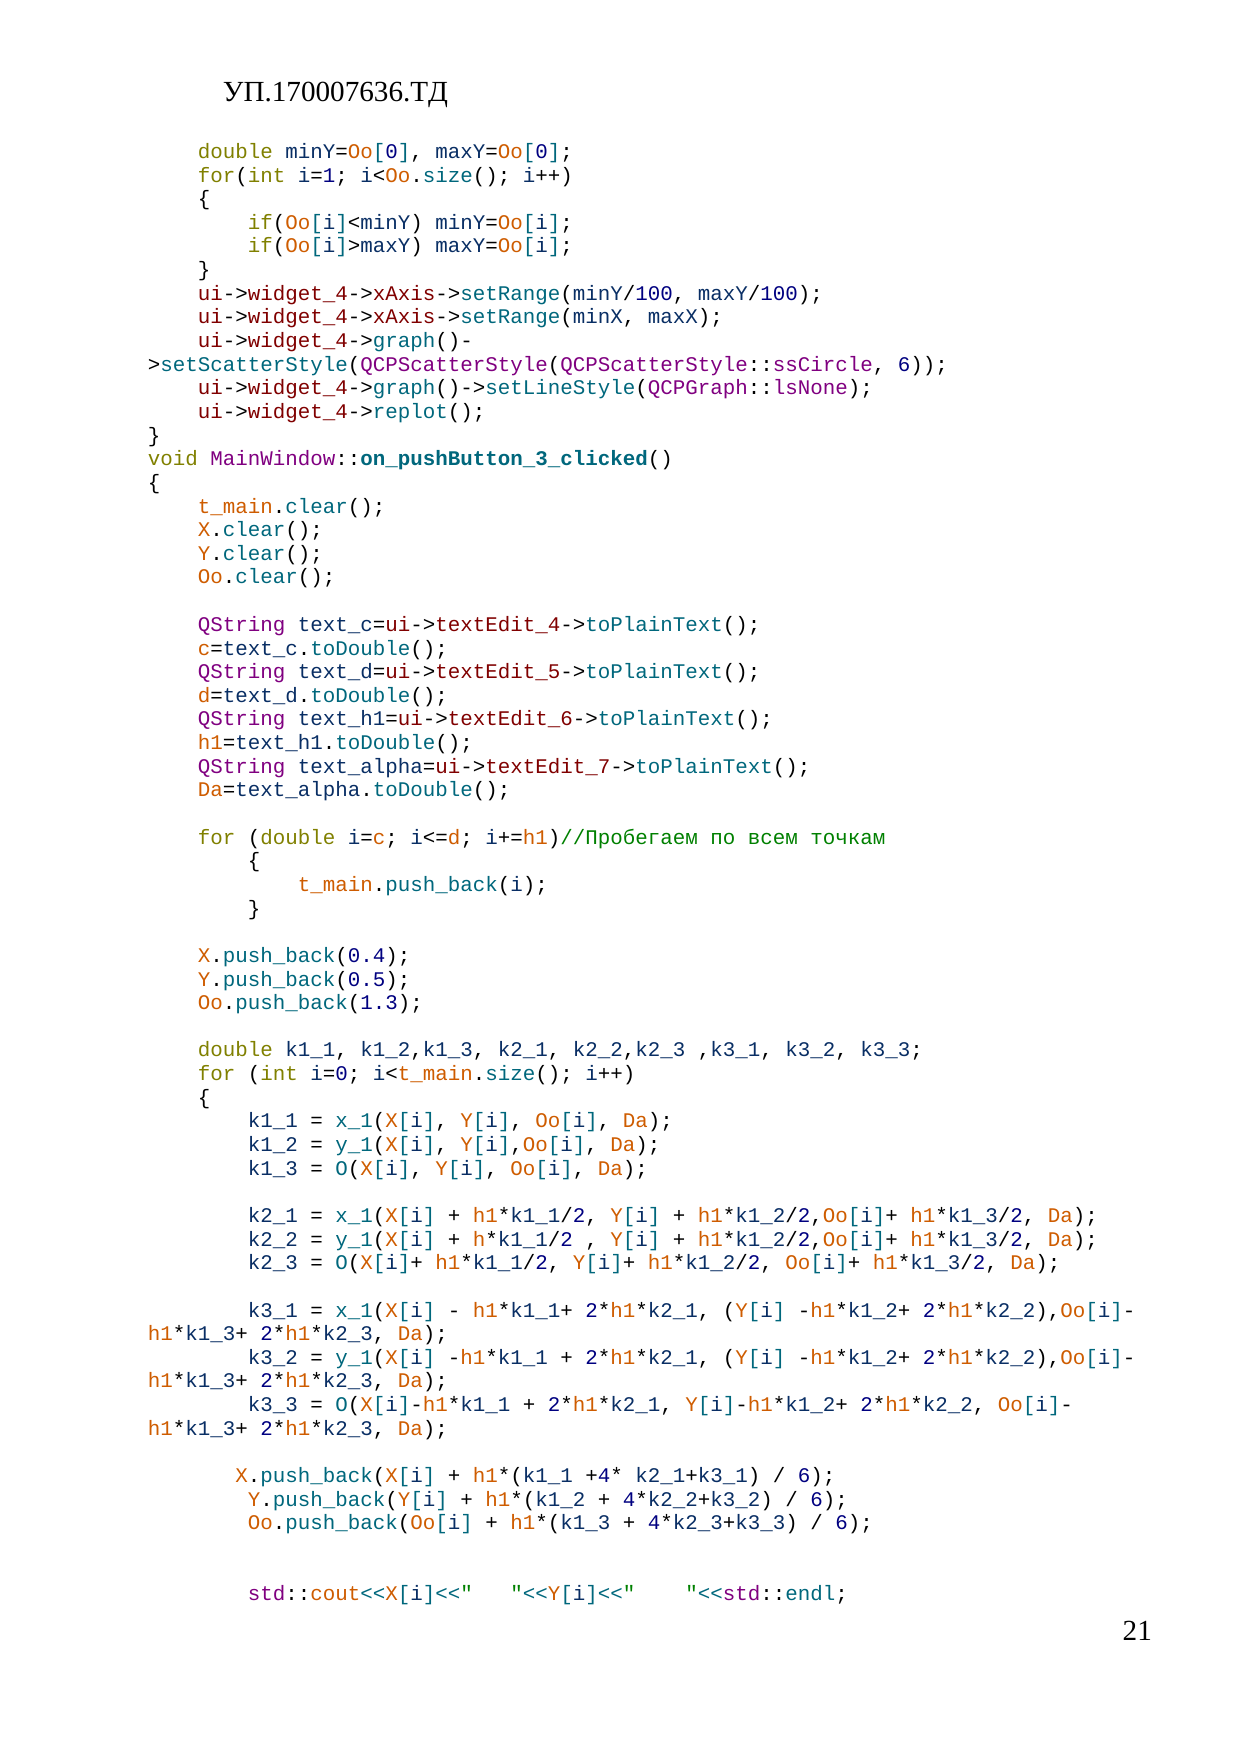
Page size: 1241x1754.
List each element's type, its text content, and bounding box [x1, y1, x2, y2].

text ui->widget_4->xAxis->setRange(minX, maxX); [148, 306, 1152, 330]
text Oo.push_back(Oo[i] + h1*(k1_3 + 4*k2_3+k3_3) / 6); [148, 1512, 1152, 1536]
text } [148, 425, 1152, 448]
text if(Oo[i]>maxY) maxY=Oo[i]; [148, 236, 1152, 259]
text ui->widget_4->xAxis->setRange(minY/100, maxY/100); [148, 283, 1152, 306]
text QString text_h1=ui->textEdit_6->toPlainText(); [148, 708, 1152, 732]
text QString text_c=ui->textEdit_4->toPlainText(); [148, 614, 1152, 637]
text double minY=Oo[0], maxY=Oo[0]; [148, 141, 1152, 164]
text d=text_d.toDouble(); [148, 685, 1152, 708]
text k2_1 = x_1(X[i] + h1*k1_1/2, Y[i] + h1*k1_2/2,Oo[i]+ h1*k1_3/2, Da); [148, 1205, 1152, 1229]
text ui->widget_4->replot(); [148, 401, 1152, 425]
text Da=text_alpha.toDouble(); [148, 779, 1152, 803]
text ui->widget_4->graph()->setLineStyle(QCPGraph::lsNone); [148, 377, 1152, 401]
text Oo.clear(); [148, 567, 1152, 590]
text k3_2 = y_1(X[i] -h1*k1_1 + 2*h1*k2_1, (Y[i] -h1*k1_2+ 2*h1*k2_2),Oo[i]-h1*k1_3+ 2*h1*k2_3, Da); [148, 1347, 1152, 1394]
text { [148, 1087, 1152, 1110]
text t_main.clear(); [148, 496, 1152, 519]
text k3_1 = x_1(X[i] - h1*k1_1+ 2*h1*k2_1, (Y[i] -h1*k1_2+ 2*h1*k2_2),Oo[i]-h1*k1_3+ 2*h1*k2_3, Da); [148, 1299, 1152, 1347]
text k1_3 = O(X[i], Y[i], Oo[i], Da); [148, 1158, 1152, 1181]
text X.push_back(0.4); [148, 945, 1152, 968]
text { [148, 472, 1152, 496]
text k2_3 = O(X[i]+ h1*k1_1/2, Y[i]+ h1*k1_2/2, Oo[i]+ h1*k1_3/2, Da); [148, 1252, 1152, 1276]
text double k1_1, k1_2,k1_3, k2_1, k2_2,k2_3 ,k3_1, k3_2, k3_3; [148, 1039, 1152, 1063]
text k3_3 = O(X[i]-h1*k1_1 + 2*h1*k2_1, Y[i]-h1*k1_2+ 2*h1*k2_2, Oo[i]-h1*k1_3+ 2*h1*k2_3, Da); [148, 1394, 1152, 1441]
text Y.push_back(Y[i] + h1*(k1_2 + 4*k2_2+k3_2) / 6); [148, 1489, 1152, 1512]
text k1_1 = x_1(X[i], Y[i], Oo[i], Da); [148, 1110, 1152, 1134]
text for (double i=c; i<=d; i+=h1)//Пробегаем по всем точкам [148, 827, 1152, 850]
text c=text_c.toDouble(); [148, 637, 1152, 661]
text } [148, 259, 1152, 283]
text X.clear(); [148, 519, 1152, 543]
text for (int i=0; i<t_main.size(); i++) [148, 1063, 1152, 1087]
text if(Oo[i]<minY) minY=Oo[i]; [148, 212, 1152, 236]
text void MainWindow::on_pushButton_3_clicked() [148, 448, 1152, 472]
text { [148, 188, 1152, 212]
text Oo.push_back(1.3); [148, 992, 1152, 1016]
text Y.clear(); [148, 543, 1152, 567]
text h1=text_h1.toDouble(); [148, 732, 1152, 756]
text QString text_alpha=ui->textEdit_7->toPlainText(); [148, 756, 1152, 779]
text k1_2 = y_1(X[i], Y[i],Oo[i], Da); [148, 1134, 1152, 1158]
text ui->widget_4->graph()->setScatterStyle(QCPScatterStyle(QCPScatterStyle::ssCircle, 6)); [148, 330, 1152, 377]
text for(int i=1; i<Oo.size(); i++) [148, 164, 1152, 188]
text QString text_d=ui->textEdit_5->toPlainText(); [148, 661, 1152, 685]
text { [148, 850, 1152, 874]
text } [148, 898, 1152, 921]
text t_main.push_back(i); [148, 874, 1152, 898]
text k2_2 = y_1(X[i] + h*k1_1/2 , Y[i] + h1*k1_2/2,Oo[i]+ h1*k1_3/2, Da); [148, 1229, 1152, 1252]
text std::cout<<X[i]<<" "<<Y[i]<<" "<<std::endl; [148, 1583, 1152, 1607]
text X.push_back(X[i] + h1*(k1_1 +4* k2_1+k3_1) / 6); [148, 1465, 1152, 1489]
text Y.push_back(0.5); [148, 968, 1152, 992]
